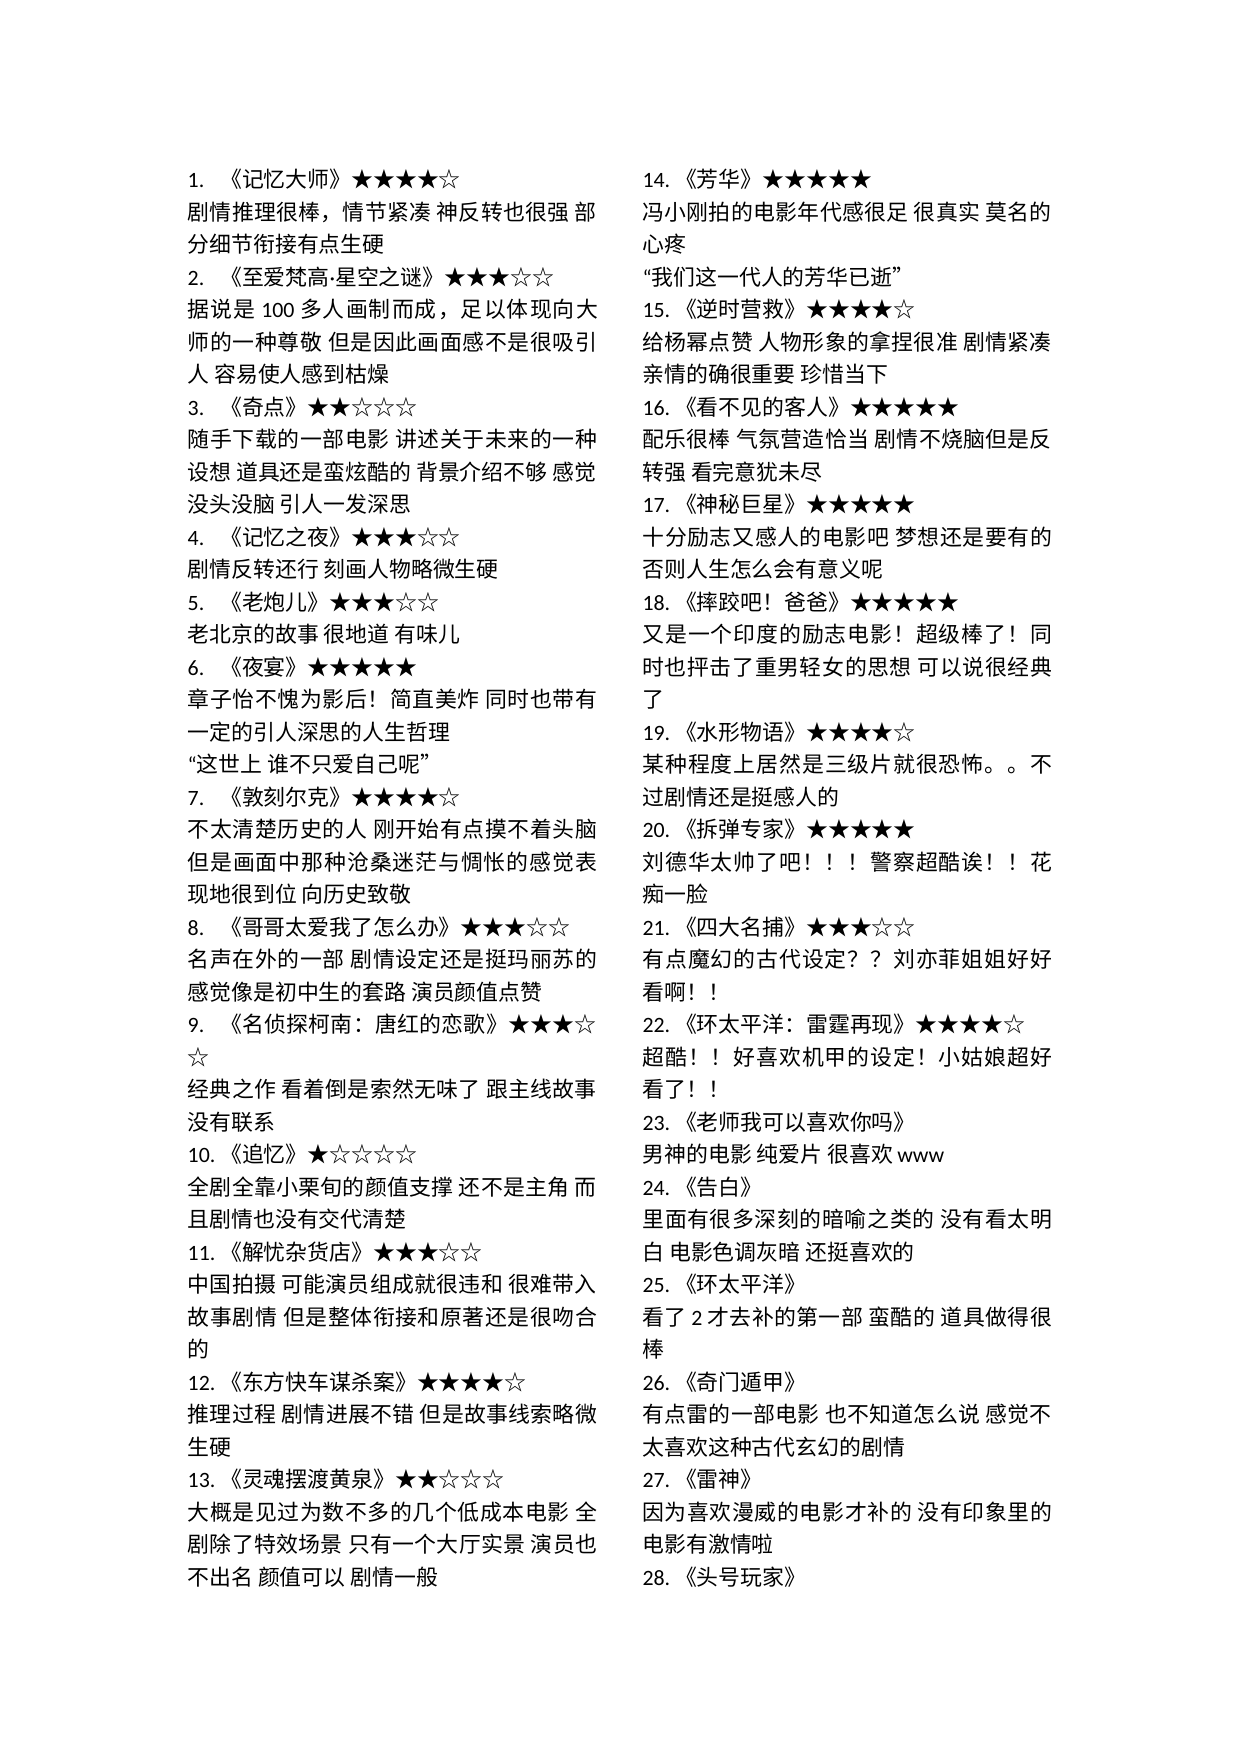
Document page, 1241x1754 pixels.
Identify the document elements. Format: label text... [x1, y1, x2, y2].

list “这世上 谁不只爱自己呢” [187, 747, 598, 779]
list 章子怡不愧为影后！简直美炸 同时也带有一定的引人深思的人生哲理 [187, 682, 598, 747]
list 《记忆大师》★★★★☆ [187, 162, 598, 194]
list 《环太平洋》 [642, 1267, 1053, 1299]
list 十分励志又感人的电影吧 梦想还是要有的 否则人生怎么会有意义呢 [642, 519, 1053, 584]
list 中国拍摄 可能演员组成就很违和 很难带入故事剧情 但是整体衔接和原著还是很吻合的 [187, 1267, 598, 1364]
list 《老师我可以喜欢你吗》 [642, 1104, 1053, 1137]
list 老北京的故事 很地道 有味儿 [187, 617, 598, 649]
list 又是一个印度的励志电影！超级棒了！同时也抨击了重男轻女的思想 可以说很经典了 [642, 617, 1053, 714]
list 据说是100多人画制而成，足以体现向大师的一种尊敬 但是因此画面感不是很吸引人 容易使人感到枯燥 [187, 292, 598, 389]
list 超酷！！好喜欢机甲的设定！小姑娘超好看了！！ [642, 1039, 1053, 1104]
list 《东方快车谋杀案》★★★★☆ [187, 1364, 598, 1397]
list 男神的电影 纯爱片 很喜欢www [642, 1137, 1053, 1169]
list 《环太平洋：雷霆再现》★★★★☆ [642, 1007, 1053, 1039]
list 《看不见的客人》★★★★★ [642, 389, 1053, 422]
list 《告白》 [642, 1169, 1053, 1202]
list 看了2才去补的第一部 蛮酷的 道具做得很棒 [642, 1299, 1053, 1364]
list 《头号玩家》 [642, 1559, 1053, 1592]
list 《记忆之夜》★★★☆☆ [187, 519, 598, 552]
list 《神秘巨星》★★★★★ [642, 487, 1053, 519]
list 名声在外的一部 剧情设定还是挺玛丽苏的 感觉像是初中生的套路 演员颜值点赞 [187, 942, 598, 1007]
list 里面有很多深刻的暗喻之类的 没有看太明白 电影色调灰暗 还挺喜欢的 [642, 1202, 1053, 1267]
list 《奇点》★★☆☆☆ [187, 389, 598, 422]
list 大概是见过为数不多的几个低成本电影 全剧除了特效场景 只有一个大厅实景 演员也不出名 颜值可以 剧情一般 [187, 1494, 598, 1592]
list 配乐很棒 气氛营造恰当 剧情不烧脑但是反转强 看完意犹未尽 [642, 422, 1053, 487]
list “我们这一代人的芳华已逝” [642, 259, 1053, 292]
list 《奇门遁甲》 [642, 1364, 1053, 1397]
list 给杨幂点赞 人物形象的拿捏很准 剧情紧凑 亲情的确很重要 珍惜当下 [642, 324, 1053, 389]
list 《芳华》★★★★★ [642, 162, 1053, 194]
list 《水形物语》★★★★☆ [642, 714, 1053, 747]
list 《雷神》 [642, 1462, 1053, 1494]
list 《追忆》★☆☆☆☆ [187, 1137, 598, 1169]
list 刘德华太帅了吧！！！警察超酷诶！！花痴一脸 [642, 844, 1053, 909]
list 剧情反转还行 刻画人物略微生硬 [187, 552, 598, 584]
list 经典之作 看着倒是索然无味了 跟主线故事没有联系 [187, 1072, 598, 1137]
list 有点雷的一部电影 也不知道怎么说 感觉不太喜欢这种古代玄幻的剧情 [642, 1397, 1053, 1462]
list 《摔跤吧！爸爸》★★★★★ [642, 584, 1053, 617]
list 《老炮儿》★★★☆☆ [187, 584, 598, 617]
list 《敦刻尔克》★★★★☆ [187, 779, 598, 812]
list 《逆时营救》★★★★☆ [642, 292, 1053, 324]
list 《灵魂摆渡黄泉》★★☆☆☆ [187, 1462, 598, 1494]
list 《哥哥太爱我了怎么办》★★★☆☆ [187, 909, 598, 942]
list 《拆弹专家》★★★★★ [642, 812, 1053, 844]
list 《至爱梵高·星空之谜》★★★☆☆ [187, 259, 598, 292]
list 因为喜欢漫威的电影才补的 没有印象里的电影有激情啦 [642, 1494, 1053, 1559]
list 某种程度上居然是三级片就很恐怖。。不过剧情还是挺感人的 [642, 747, 1053, 812]
list 全剧全靠小栗旬的颜值支撑 还不是主角 而且剧情也没有交代清楚 [187, 1169, 598, 1234]
list 随手下载的一部电影 讲述关于未来的一种设想 道具还是蛮炫酷的 背景介绍不够 感觉没头没脑 引人一发深思 [187, 422, 598, 519]
list 《解忧杂货店》★★★☆☆ [187, 1234, 598, 1267]
list 《名侦探柯南：唐红的恋歌》★★★☆☆ [187, 1007, 598, 1072]
list 剧情推理很棒，情节紧凑 神反转也很强 部分细节衔接有点生硬 [187, 194, 598, 259]
list 不太清楚历史的人 刚开始有点摸不着头脑 但是画面中那种沧桑迷茫与惆怅的感觉表现地很到位 向历史致敬 [187, 812, 598, 909]
list 冯小刚拍的电影年代感很足 很真实 莫名的心疼 [642, 194, 1053, 259]
list 推理过程 剧情进展不错 但是故事线索略微生硬 [187, 1397, 598, 1462]
list 《四大名捕》★★★☆☆ [642, 909, 1053, 942]
list 有点魔幻的古代设定？？刘亦菲姐姐好好看啊！！ [642, 942, 1053, 1007]
list 《夜宴》★★★★★ [187, 649, 598, 682]
